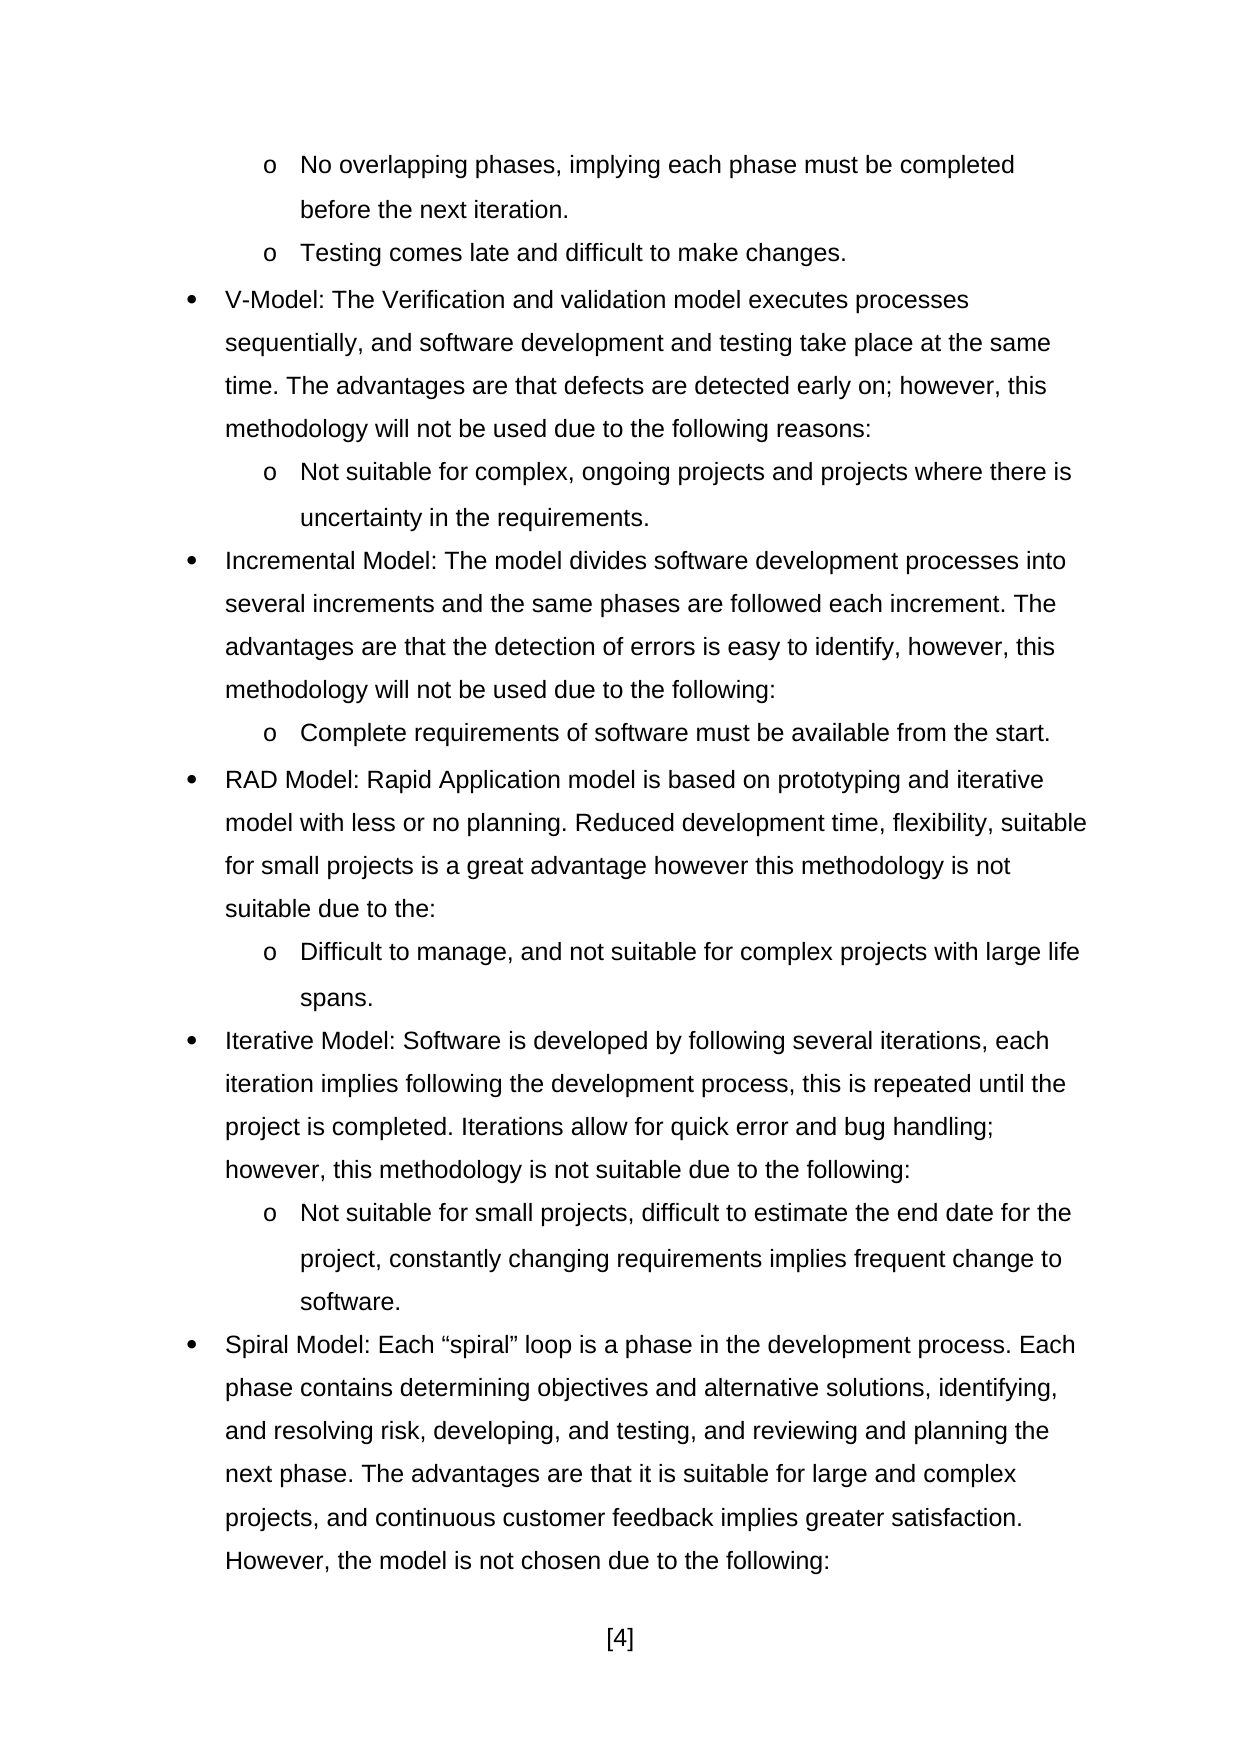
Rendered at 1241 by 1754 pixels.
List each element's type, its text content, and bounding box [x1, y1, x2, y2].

list Spiral Model: Each “spiral” loop is a phase in the development process. Each phase contains determining objectives and alternative solutions, identifying, and resolving risk, developing, and testing, and reviewing and planning the next phase. The advantages are that it is suitable for large and complex projects, and continuous customer feedback implies greater satisfaction. However, the model is not chosen due to the following: [187, 1330, 1090, 1574]
list V-Model: The Verification and validation model executes processes sequentially, and software development and testing take place at the same time. The advantages are that defects are detected early on; however, this methodology will not be used due to the following reasons: [187, 285, 1090, 443]
list Testing comes late and difficult to make changes. [262, 238, 1090, 269]
list Incremental Model: The model divides software development processes into several increments and the same phases are followed each increment. The advantages are that the detection of errors is easy to identify, however, this methodology will not be used due to the following: [187, 546, 1090, 704]
list Complete requirements of software must be available from the start. [262, 718, 1090, 749]
list Iterative Model: Software is developed by following several iterations, each iteration implies following the development process, this is repeated until the project is completed. Iterations allow for quick error and bug handling; however, this methodology is not suitable due to the following: [187, 1026, 1090, 1184]
list RAD Model: Rapid Application model is based on prototyping and iterative model with less or no planning. Reduced development time, flexibility, suitable for small projects is a great advantage however this methodology is not suitable due to the: [187, 765, 1090, 923]
list Difficult to manage, and not suitable for complex projects with large life spans. [262, 937, 1090, 1011]
list Not suitable for complex, ongoing projects and projects where there is uncertainty in the requirements. [262, 457, 1090, 531]
list No overlapping phases, implying each phase must be completed before the next iteration. [262, 150, 1090, 224]
list Not suitable for small projects, difficult to estimate the end date for the project, constantly changing requirements implies frequent change to software. [262, 1198, 1090, 1316]
